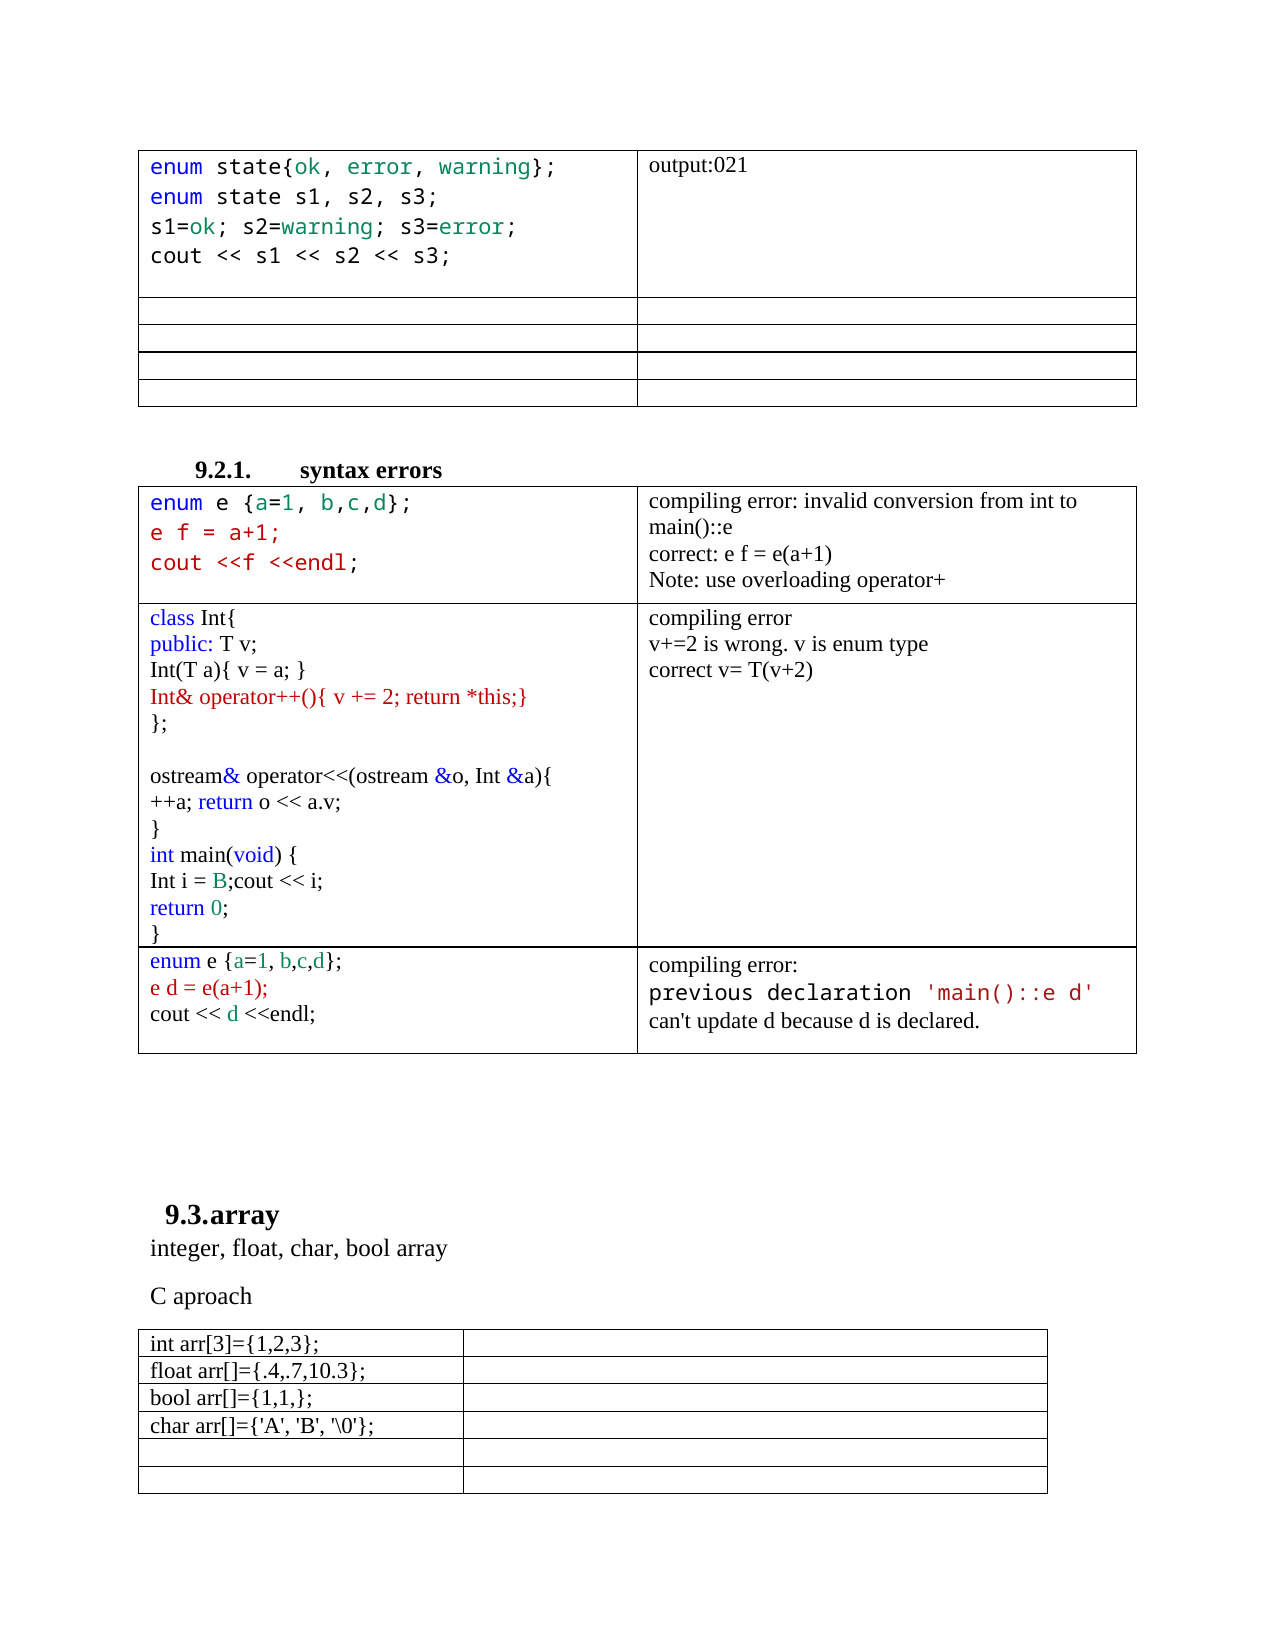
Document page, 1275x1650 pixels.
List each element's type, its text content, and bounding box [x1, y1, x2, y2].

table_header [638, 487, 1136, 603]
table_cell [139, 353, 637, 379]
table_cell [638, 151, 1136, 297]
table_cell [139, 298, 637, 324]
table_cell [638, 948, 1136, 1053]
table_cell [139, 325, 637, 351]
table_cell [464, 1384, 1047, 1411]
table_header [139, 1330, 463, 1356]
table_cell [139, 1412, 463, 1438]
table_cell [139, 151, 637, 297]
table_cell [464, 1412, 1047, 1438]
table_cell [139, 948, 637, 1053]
text integer, float, char, bool array [150, 1233, 1125, 1262]
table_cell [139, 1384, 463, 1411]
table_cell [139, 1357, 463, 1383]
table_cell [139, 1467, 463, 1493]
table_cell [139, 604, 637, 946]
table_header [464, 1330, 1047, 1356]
subtitle array [165, 1197, 1125, 1231]
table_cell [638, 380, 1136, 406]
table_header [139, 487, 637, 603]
text C aproach [150, 1281, 1125, 1309]
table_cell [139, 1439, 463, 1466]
subtitle syntax errors [195, 455, 1125, 484]
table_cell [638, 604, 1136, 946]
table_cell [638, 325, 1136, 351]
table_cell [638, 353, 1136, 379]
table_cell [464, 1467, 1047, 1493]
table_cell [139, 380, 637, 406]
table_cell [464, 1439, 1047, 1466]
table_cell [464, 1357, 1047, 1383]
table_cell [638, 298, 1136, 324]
